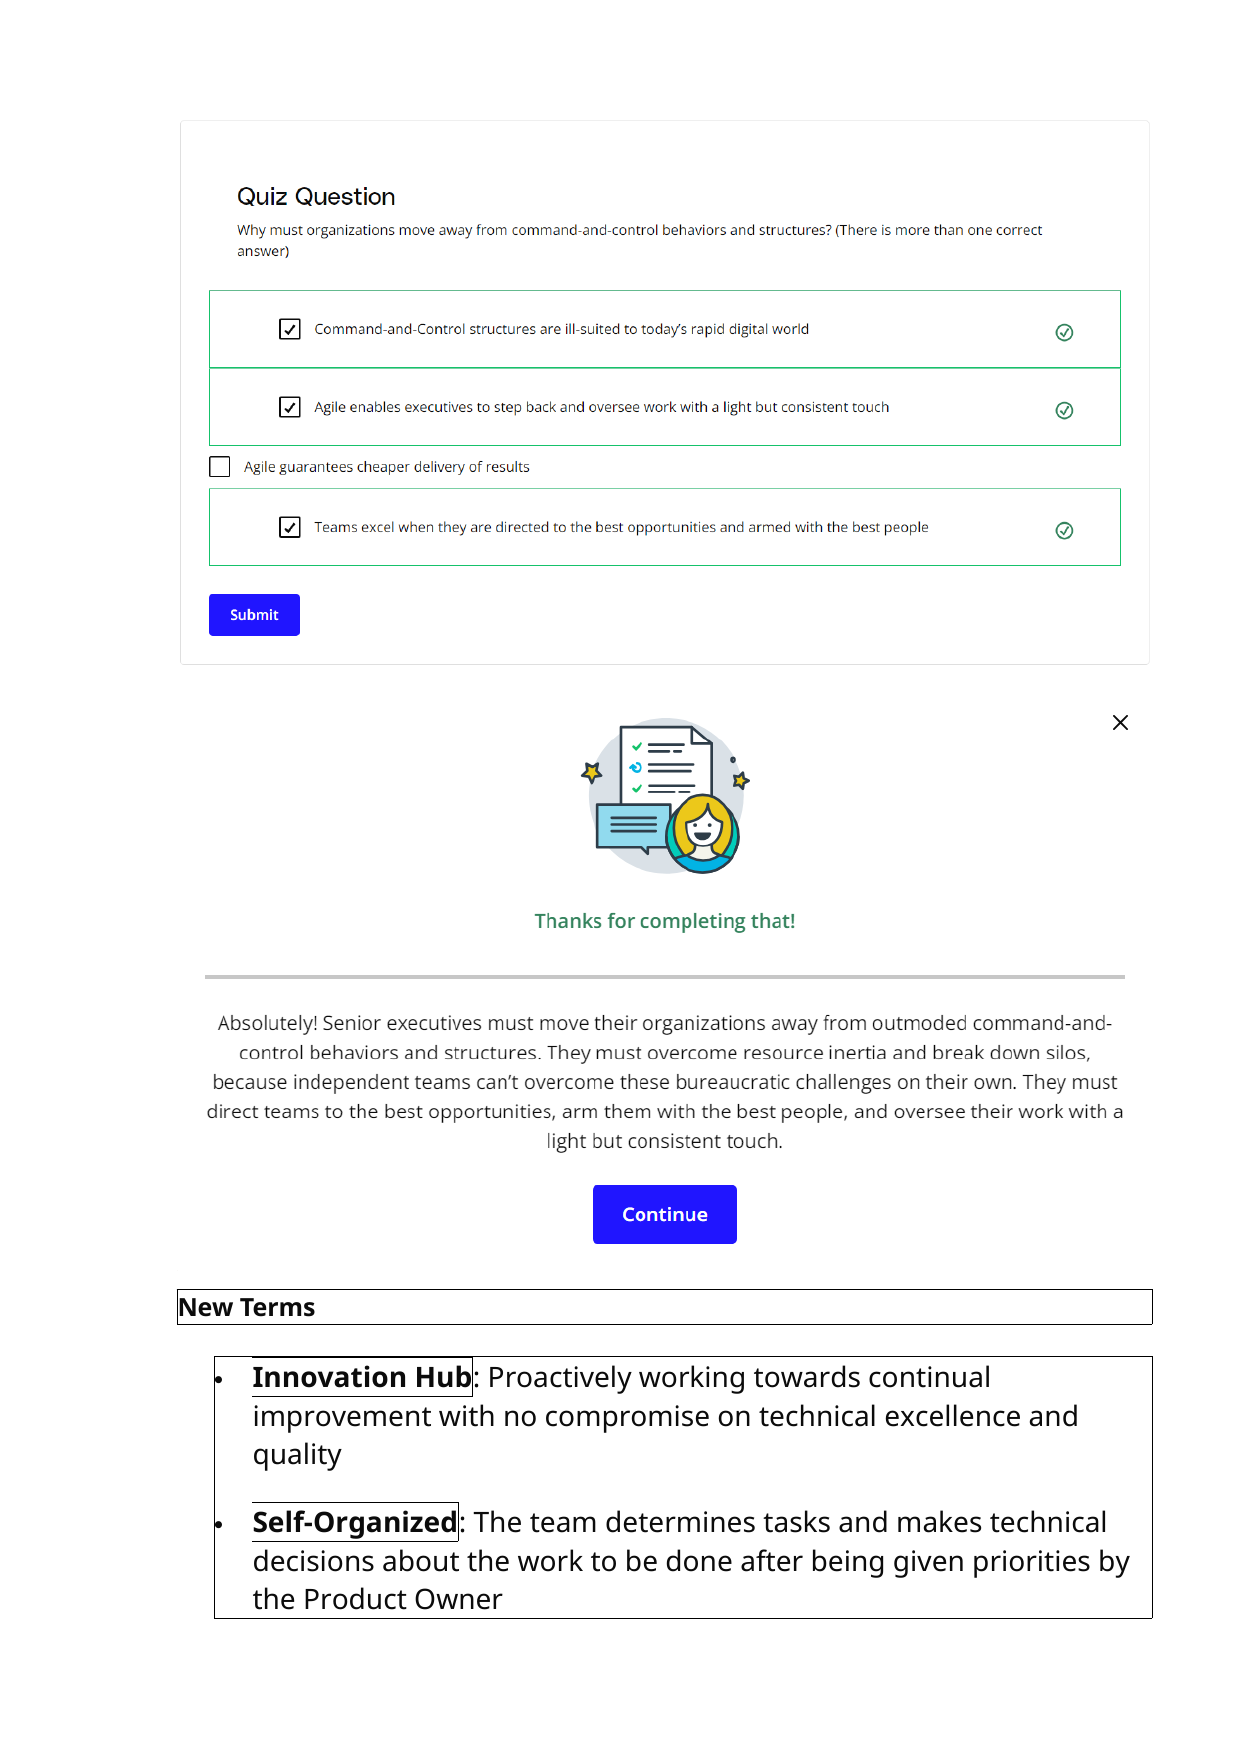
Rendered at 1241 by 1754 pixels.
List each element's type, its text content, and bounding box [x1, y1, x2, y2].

picture [177, 686, 1151, 1271]
list Innovation Hub: Proactively working towards continual improvement with no compromise on technical excellence and quality [215, 1357, 1152, 1473]
list Self-Organized: The team determines tasks and makes technical decisions about the work to be done after being given priorities by the Product Owner [215, 1501, 1152, 1618]
picture [177, 118, 1152, 668]
subtitle New Terms [178, 1290, 1152, 1324]
